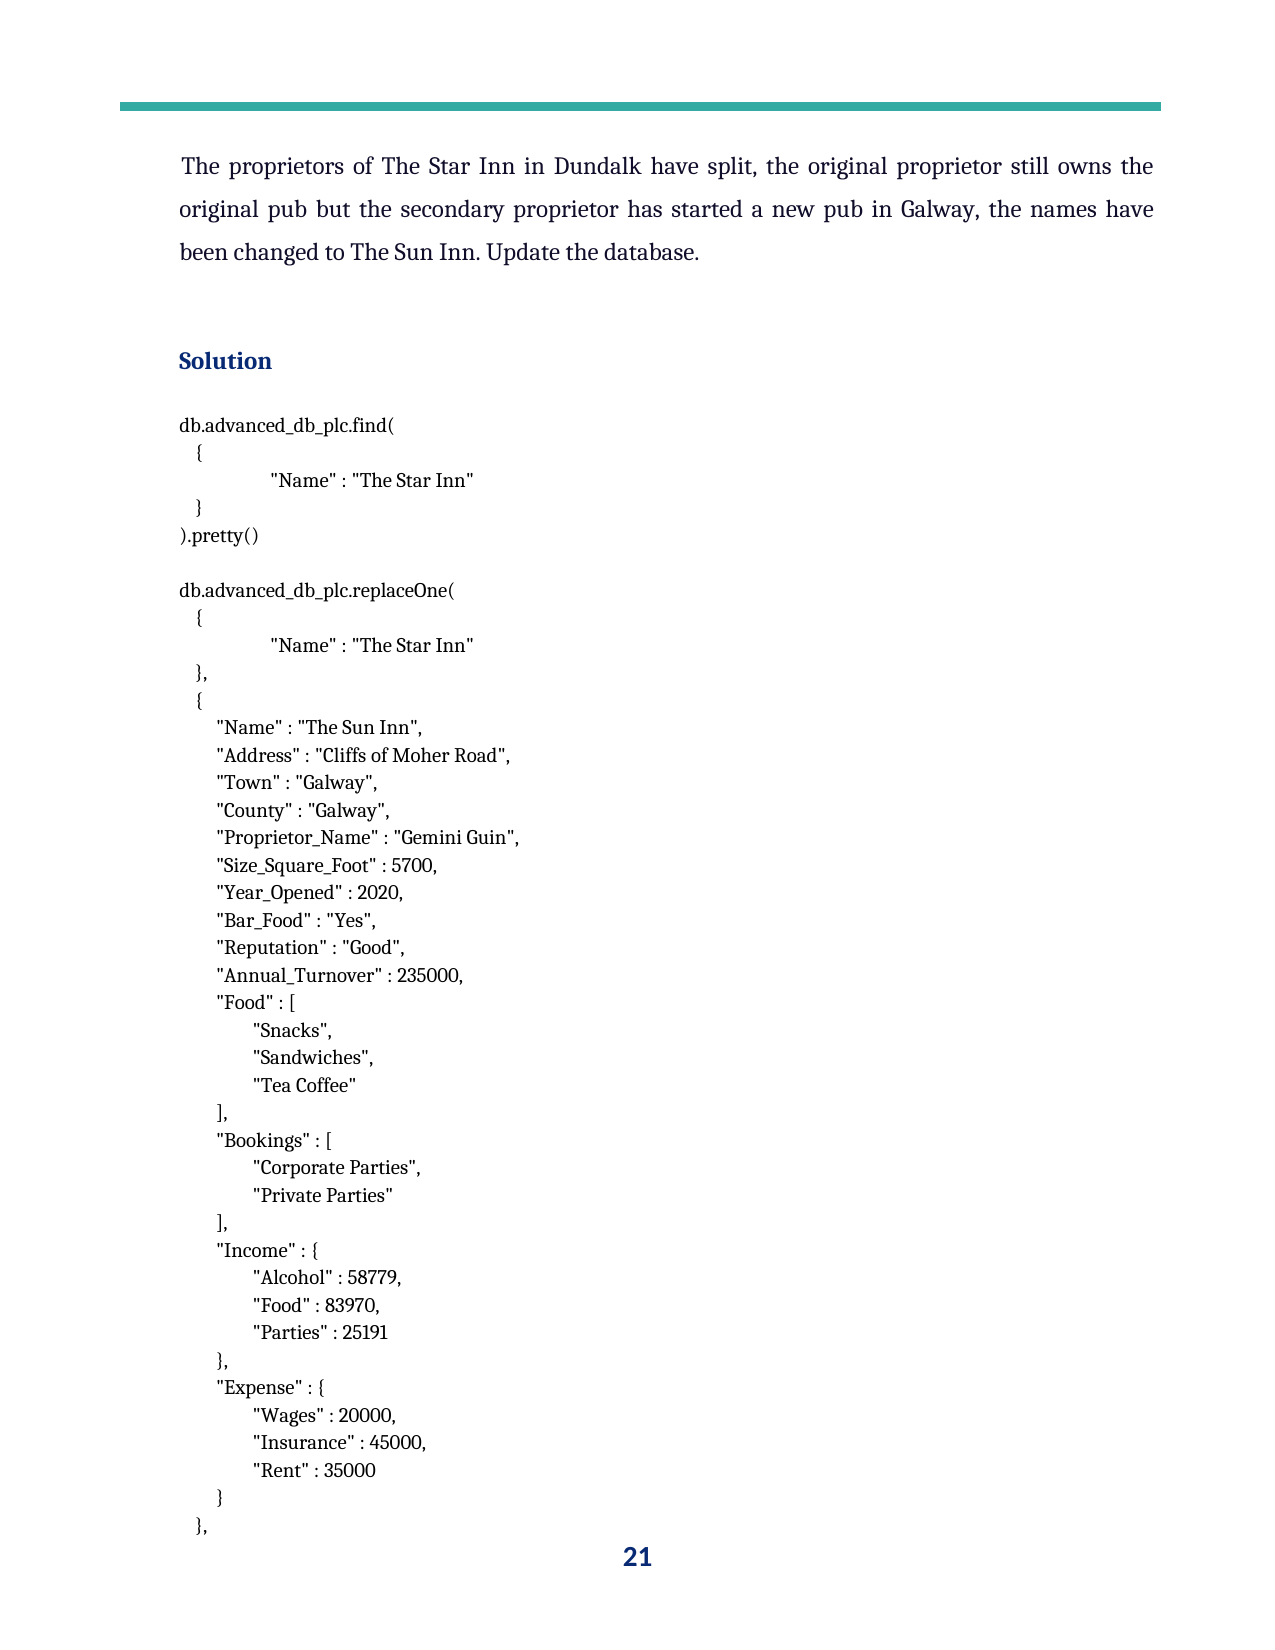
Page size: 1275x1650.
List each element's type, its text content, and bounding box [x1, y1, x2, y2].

text "Reputation" : "Good", [179, 936, 1155, 960]
text "Name" : "The Star Inn" [179, 633, 1155, 657]
text "Parties" : 25191 [179, 1321, 1155, 1345]
text "Address" : "Cliffs of Moher Road", [179, 743, 1155, 767]
text "Size_Square_Foot" : 5700, [179, 853, 1155, 877]
text "Alcohol" : 58779, [179, 1266, 1155, 1290]
text Solution [179, 347, 1155, 376]
text }, [179, 661, 1155, 685]
text "Name" : "The Star Inn" [179, 468, 1155, 492]
text The proprietors of The Star Inn in Dundalk have split, the original proprietor still owns the original pub but the secondary proprietor has started a new pub in Galway, the names have been changed to The Sun Inn. Update the database. [179, 152, 1155, 267]
text "Corporate Parties", [179, 1156, 1155, 1180]
text "Food" : [ [179, 991, 1155, 1015]
text { [179, 441, 1155, 465]
text "Bookings" : [ [179, 1128, 1155, 1152]
text "Name" : "The Sun Inn", [179, 716, 1155, 740]
text } [179, 1486, 1155, 1510]
text ).pretty() [179, 523, 1155, 547]
text "Expense" : { [179, 1376, 1155, 1400]
text "Bar_Food" : "Yes", [179, 908, 1155, 932]
text { [179, 606, 1155, 630]
text "Rent" : 35000 [179, 1458, 1155, 1482]
text db.advanced_db_plc.replaceOne( [179, 578, 1155, 602]
text ], [179, 1101, 1155, 1125]
text }, [179, 1513, 1155, 1537]
text ], [179, 1211, 1155, 1235]
text "Food" : 83970, [179, 1293, 1155, 1317]
text "County" : "Galway", [179, 798, 1155, 822]
text "Annual_Turnover" : 235000, [179, 963, 1155, 987]
text { [179, 688, 1155, 712]
text } [179, 496, 1155, 520]
text "Town" : "Galway", [179, 771, 1155, 795]
text "Tea Coffee" [179, 1073, 1155, 1097]
text "Private Parties" [179, 1183, 1155, 1207]
text "Wages" : 20000, [179, 1403, 1155, 1427]
text }, [179, 1348, 1155, 1372]
text "Sandwiches", [179, 1046, 1155, 1070]
text "Year_Opened" : 2020, [179, 881, 1155, 905]
text db.advanced_db_plc.find( [179, 413, 1155, 437]
text "Snacks", [179, 1018, 1155, 1042]
text "Income" : { [179, 1238, 1155, 1262]
text "Proprietor_Name" : "Gemini Guin", [179, 826, 1155, 850]
text "Insurance" : 45000, [179, 1431, 1155, 1455]
